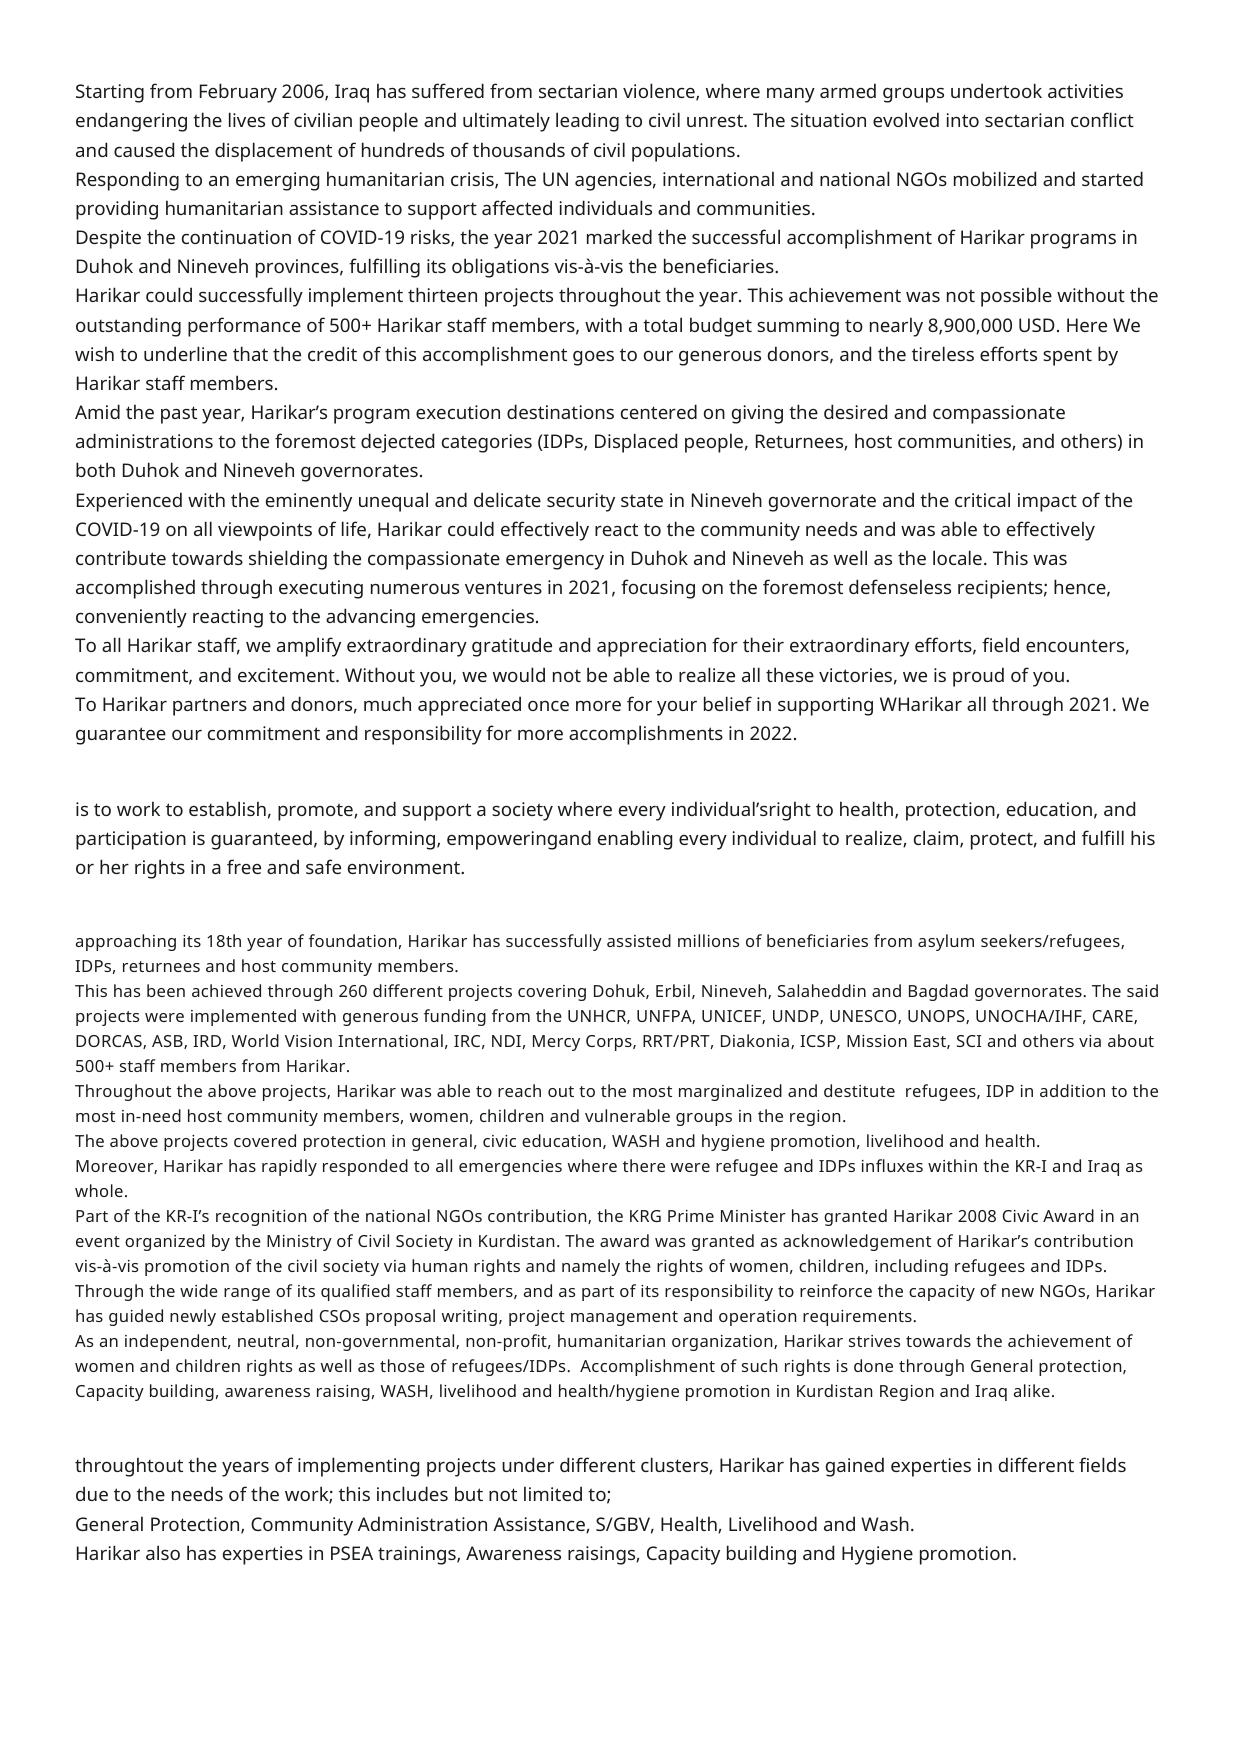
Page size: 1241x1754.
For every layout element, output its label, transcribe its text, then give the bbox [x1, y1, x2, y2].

text This has been achieved through 260 different projects covering Dohuk, Erbil, Nineveh, Salaheddin and Bagdad governorates. The said projects were implemented with generous funding from the UNHCR, UNFPA, UNICEF, UNDP, UNESCO, UNOPS, UNOCHA/IHF, CARE, DORCAS, ASB, IRD, World Vision International, IRC, NDI, Mercy Corps, RRT/PRT, Diakonia, ICSP, Mission East, SCI and others via about 500+ staff members from Harikar. [75, 977, 1165, 1077]
text To Harikar partners and donors, much appreciated once more for your belief in supporting WHarikar all through 2021. We guarantee our commitment and responsibility for more accomplishments in 2022. [75, 687, 1165, 746]
text The above projects covered protection in general, civic education, WASH and hygiene promotion, livelihood and health. [75, 1127, 1165, 1152]
text Moreover, Harikar has rapidly responded to all emergencies where there were refugee and IDPs influxes within the KR-I and Iraq as whole. [75, 1152, 1165, 1202]
text approaching its 18th year of foundation, Harikar has successfully assisted millions of beneficiaries from asylum seekers/refugees, IDPs, returnees and host community members. [75, 927, 1165, 977]
text ​throughtout the years of implementing projects under different clusters, Harikar has gained experties in different fields due to the needs of the work; this includes but not limited to; [75, 1449, 1165, 1507]
text Part of the KR-I’s recognition of the national NGOs contribution, the KRG Prime Minister has granted Harikar 2008 Civic Award in an event organized by the Ministry of Civil Society in Kurdistan. The award was granted as acknowledgement of Harikar’s contribution vis-à-vis promotion of the civil society via human rights and namely the rights of women, children, including refugees and IDPs. [75, 1202, 1165, 1277]
text Despite the continuation of COVID-19 risks, the year 2021 marked the successful accomplishment of Harikar programs in Duhok and Nineveh provinces, fulfilling its obligations vis-à-vis the beneficiaries. [75, 221, 1165, 279]
text Harikar also has experties in PSEA trainings, Awareness raisings, Capacity building and Hygiene promotion. [75, 1536, 1165, 1566]
text To all Harikar staff, we amplify extraordinary gratitude and appreciation for their extraordinary efforts, field encounters, commitment, and excitement. Without you, we would not be able to realize all these victories, we is proud of you. [75, 629, 1165, 687]
text As an independent, neutral, non-governmental, non-profit, humanitarian organization, Harikar strives towards the achievement of women and children rights as well as those of refugees/IDPs. Accomplishment of such rights is done through General protection, Capacity building, awareness raising, WASH, livelihood and health/hygiene promotion in Kurdistan Region and Iraq alike. [75, 1327, 1165, 1402]
text Amid the past year, Harikar’s program execution destinations centered on giving the desired and compassionate administrations to the foremost dejected categories (IDPs, Displaced people, Returnees, host communities, and others) in both Duhok and Nineveh governorates. [75, 396, 1165, 483]
text Through the wide range of its qualified staff members, and as part of its responsibility to reinforce the capacity of new NGOs, Harikar has guided newly established CSOs proposal writing, project management and operation requirements. [75, 1277, 1165, 1327]
text Harikar could successfully implement thirteen projects throughout the year. This achievement was not possible without the outstanding performance of 500+ Harikar staff members, with a total budget summing to nearly 8,900,000 USD. Here We wish to underline that the credit of this accomplishment goes to our generous donors, and the tireless efforts spent by Harikar staff members. [75, 279, 1165, 396]
text Responding to an emerging humanitarian crisis, The UN agencies, international and national NGOs mobilized and started providing humanitarian assistance to support affected individuals and communities. [75, 162, 1165, 221]
text Throughout the above projects, Harikar was able to reach out to the most marginalized and destitute refugees, IDP in addition to the most in-need host community members, women, children and vulnerable groups in the region. [75, 1077, 1165, 1127]
text is to work to establish, promote, and support a society where every individual’sright to health, protection, education, and participation is guaranteed, by informing, empoweringand enabling every individual to realize, claim, protect, and fulfill his or her rights in a free and safe environment. [75, 793, 1165, 880]
text General Protection, Community Administration Assistance, S/GBV, Health, Livelihood and Wash. [75, 1507, 1165, 1536]
text Experienced with the eminently unequal and delicate security state in Nineveh governorate and the critical impact of the COVID-19 on all viewpoints of life, Harikar could effectively react to the community needs and was able to effectively contribute towards shielding the compassionate emergency in Duhok and Nineveh as well as the locale. This was accomplished through executing numerous ventures in 2021, focusing on the foremost defenseless recipients; hence, conveniently reacting to the advancing emergencies. [75, 483, 1165, 629]
text Starting from February 2006, Iraq has suffered from sectarian violence, where many armed groups undertook activities endangering the lives of civilian people and ultimately leading to civil unrest. The situation evolved into sectarian conflict and caused the displacement of hundreds of thousands of civil populations. [75, 75, 1165, 162]
